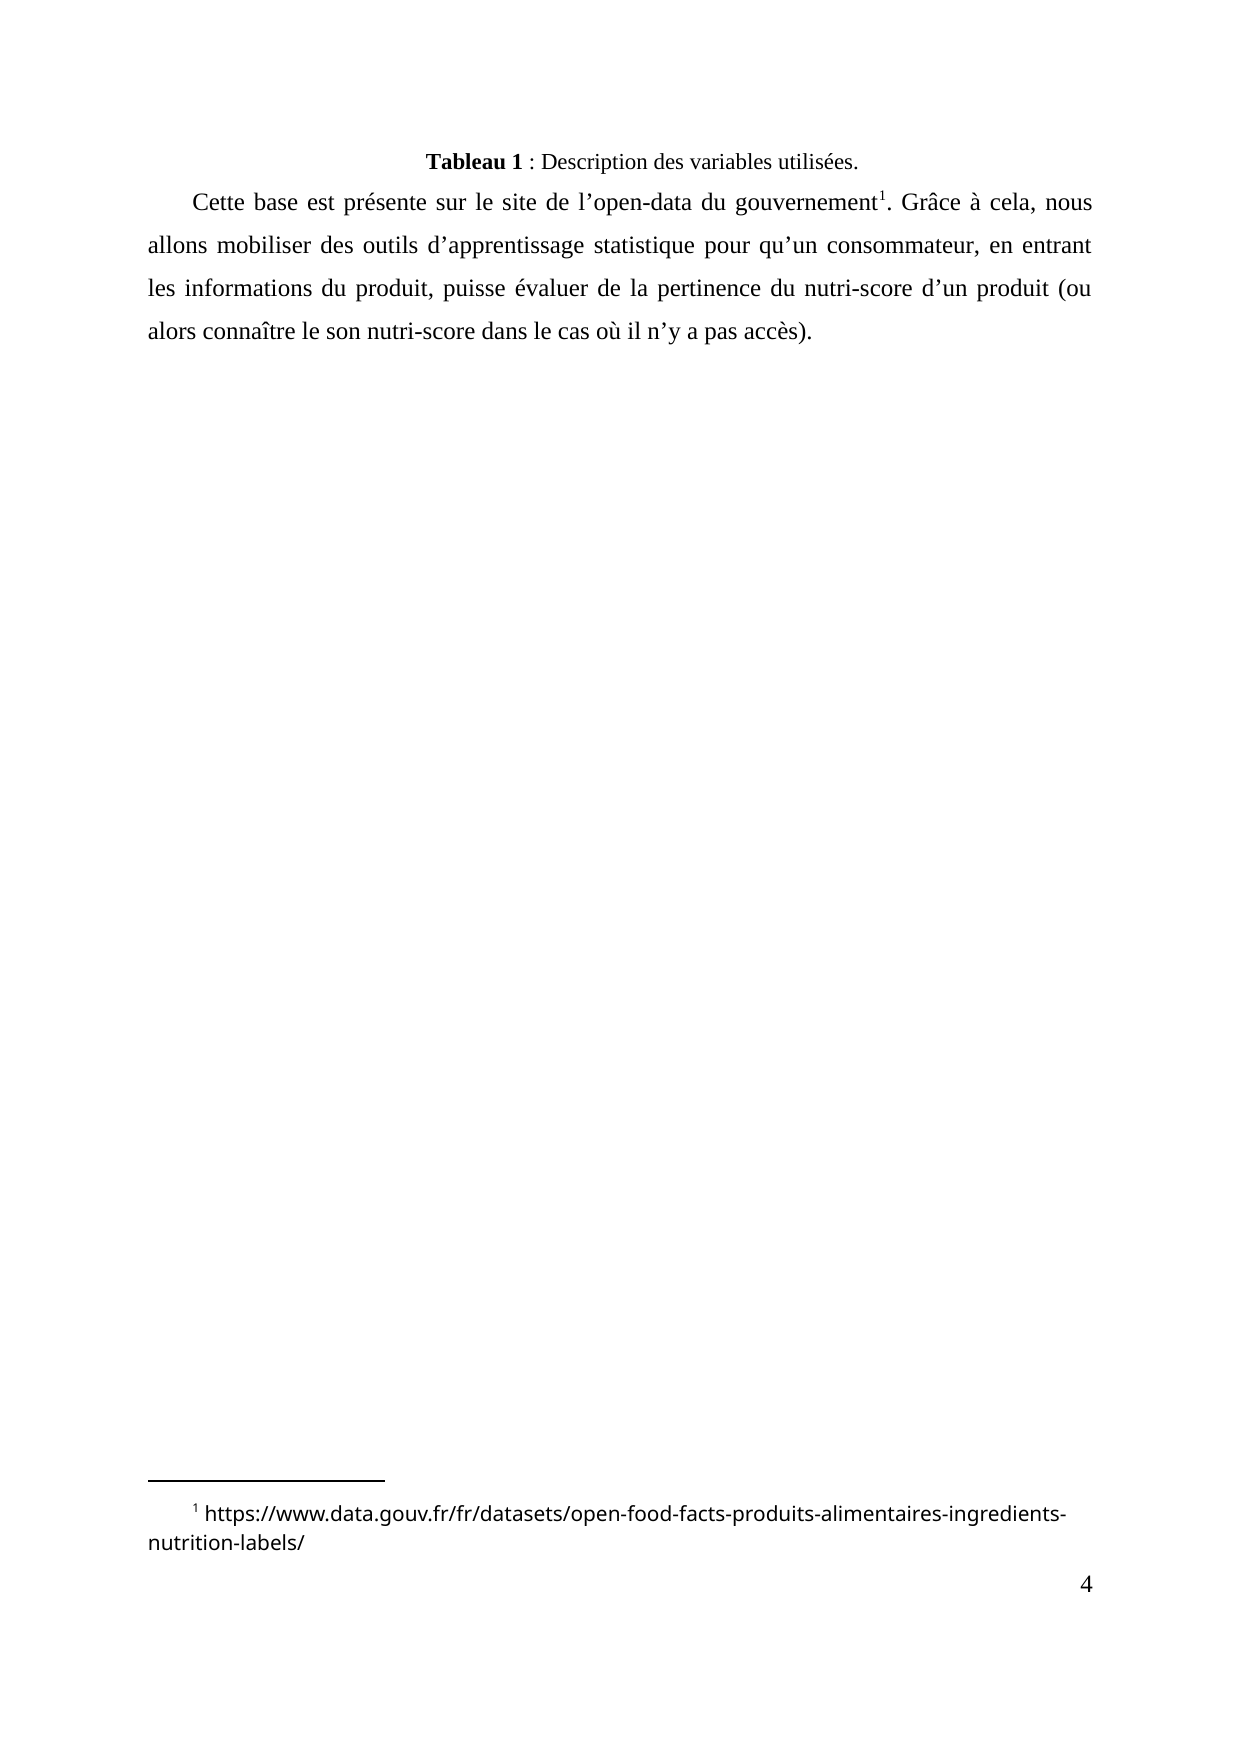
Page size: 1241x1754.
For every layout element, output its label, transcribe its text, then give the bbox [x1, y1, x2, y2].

text Cette base est présente sur le site de l’open-data du gouvernement. Grâce à cela, nous allons mobiliser des outils d’apprentissage statistique pour qu’un consommateur, en entrant les informations du produit, puisse évaluer de la pertinence du nutri-score d’un produit (ou alors connaître le son nutri-score dans le cas où il n’y a pas accès). [148, 187, 1092, 345]
text Tableau 1 : Description des variables utilisées. [148, 148, 1092, 174]
